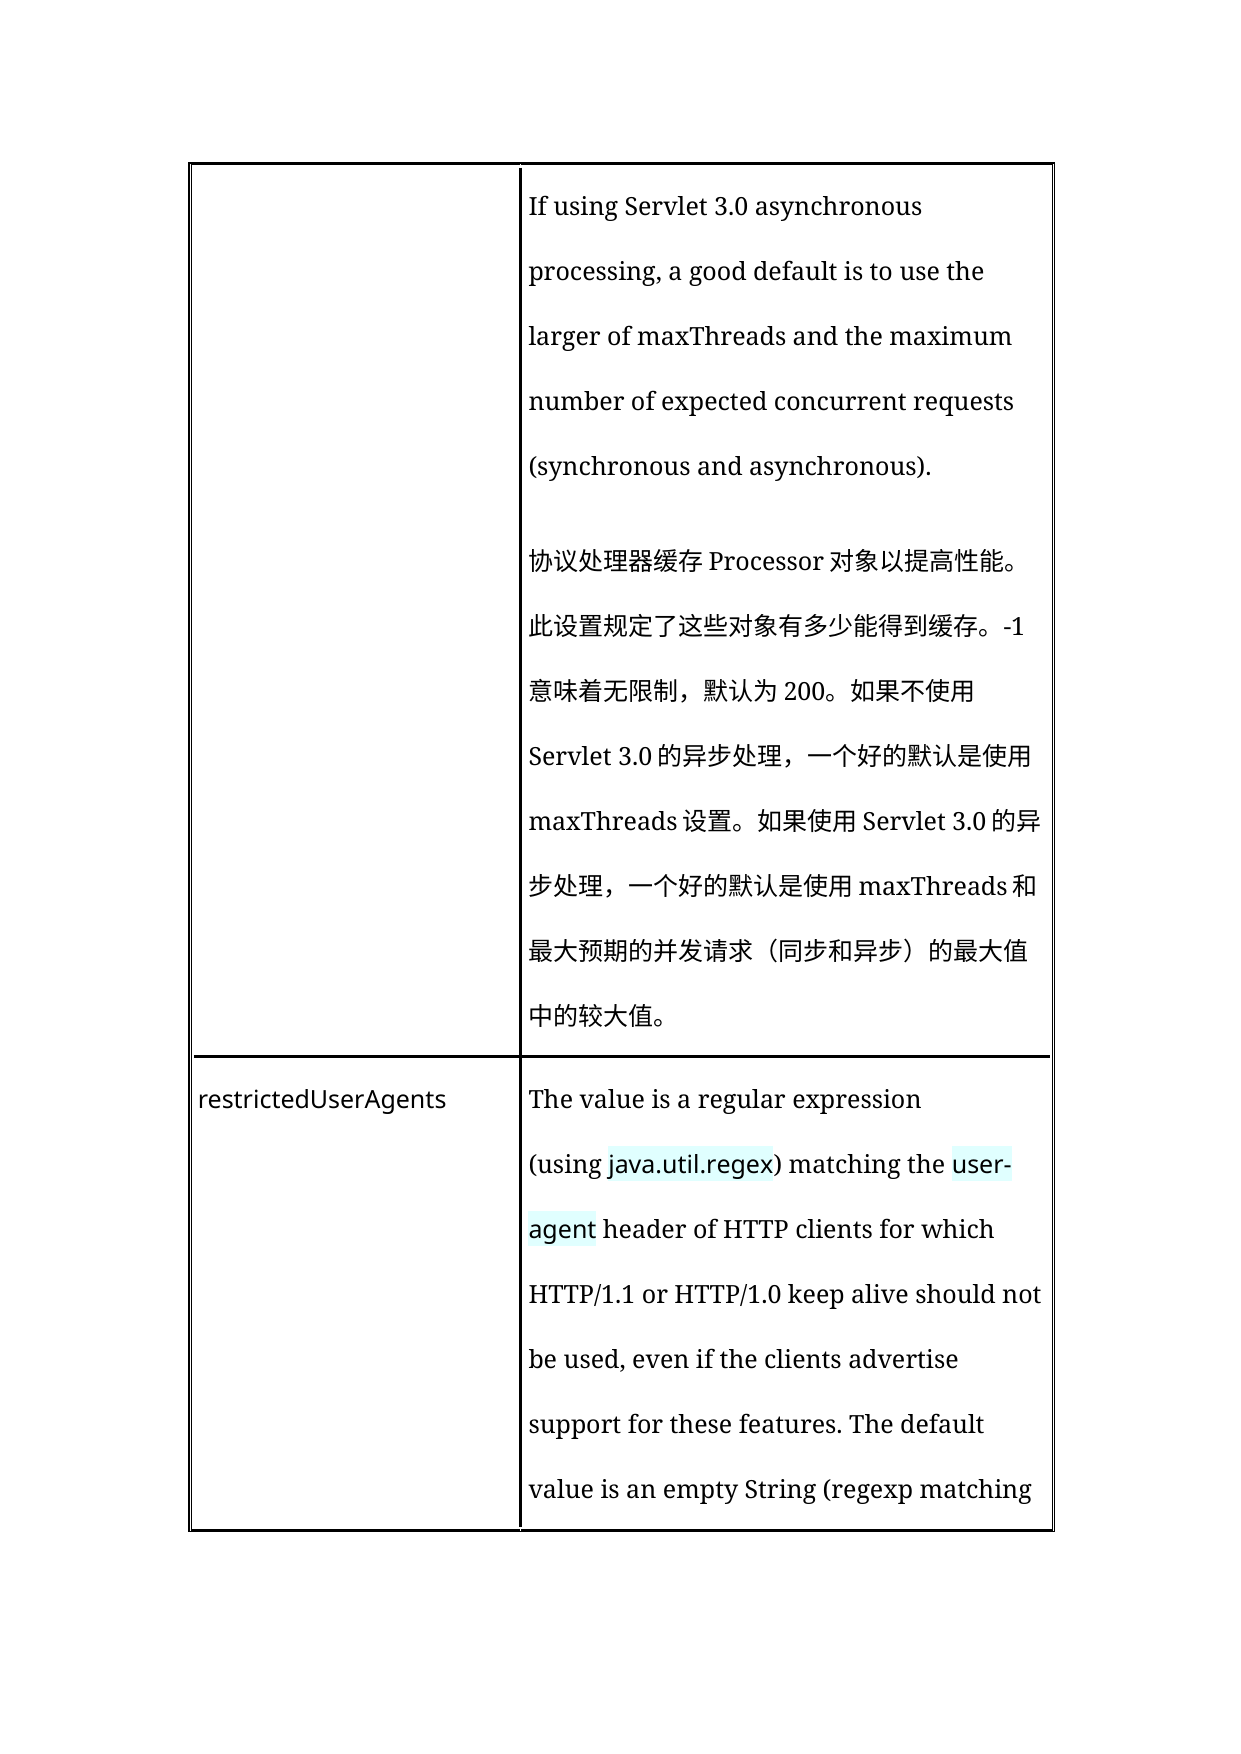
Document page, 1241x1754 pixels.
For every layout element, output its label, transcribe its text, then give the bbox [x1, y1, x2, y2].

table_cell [192, 1055, 520, 1529]
table_cell processorCache [192, 165, 520, 1055]
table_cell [520, 165, 1052, 1055]
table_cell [520, 1055, 1052, 1529]
